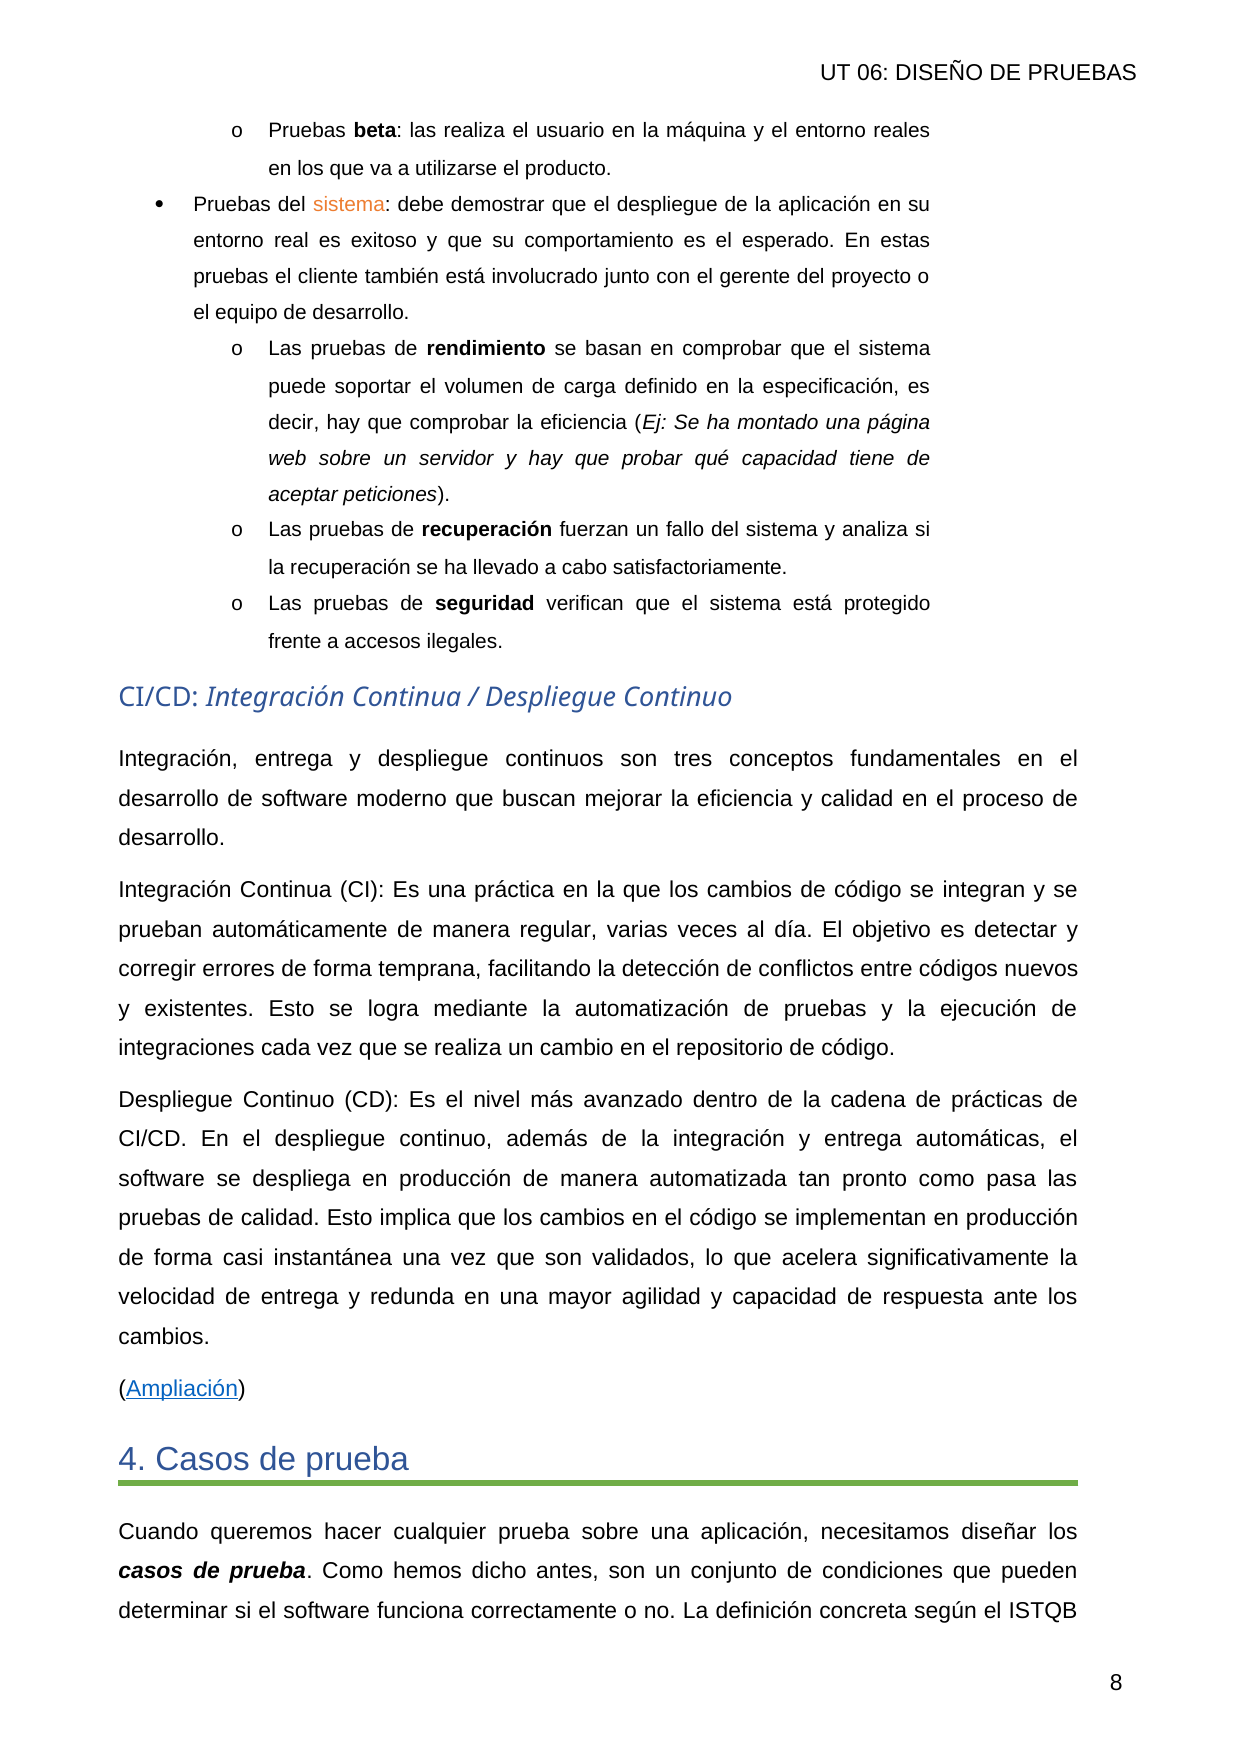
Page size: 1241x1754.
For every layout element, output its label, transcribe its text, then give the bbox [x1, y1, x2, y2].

text Integración, entrega y despliegue continuos son tres conceptos fundamentales en el desarrollo de software moderno que buscan mejorar la eficiencia y calidad en el proceso de desarrollo. [118, 745, 1078, 850]
list Las pruebas de rendimiento se basan en comprobar que el sistema puede soportar el volumen de carga definido en la especificación, es decir, hay que comprobar la eficiencia (Ej: Se ha montado una página web sobre un servidor y hay que probar qué capacidad tiene de aceptar peticiones). [231, 336, 931, 505]
list Las pruebas de recuperación fuerzan un fallo del sistema y analiza si la recuperación se ha llevado a cabo satisfactoriamente. [231, 517, 931, 579]
subtitle 4. Casos de prueba [118, 1439, 1078, 1480]
text (Ampliación) [118, 1375, 1078, 1401]
text Integración Continua (CI): Es una práctica en la que los cambios de código se integran y se prueban automáticamente de manera regular, varias veces al día. El objetivo es detectar y corregir errores de forma temprana, facilitando la detección de conflictos entre códigos nuevos y existentes. Esto se logra mediante la automatización de pruebas y la ejecución de integraciones cada vez que se realiza un cambio en el repositorio de código. [118, 876, 1078, 1060]
text Despliegue Continuo (CD): Es el nivel más avanzado dentro de la cadena de prácticas de CI/CD. En el despliegue continuo, además de la integración y entrega automáticas, el software se despliega en producción de manera automatizada tan pronto como pasa las pruebas de calidad. Esto implica que los cambios en el código se implementan en producción de forma casi instantánea una vez que son validados, lo que acelera significativamente la velocidad de entrega y redunda en una mayor agilidad y capacidad de respuesta ante los cambios. [118, 1086, 1078, 1349]
list Pruebas beta: las realiza el usuario en la máquina y el entorno reales en los que va a utilizarse el producto. [231, 118, 931, 180]
subtitle CI/CD: Integración Continua / Despliegue Continuo [118, 677, 1078, 714]
list Pruebas del sistema: debe demostrar que el despliegue de la aplicación en su entorno real es exitoso y que su comportamiento es el esperado. En estas pruebas el cliente también está involucrado junto con el gerente del proyecto o el equipo de desarrollo. [156, 192, 931, 324]
list Las pruebas de seguridad verifican que el sistema está protegido frente a accesos ilegales. [231, 591, 931, 653]
